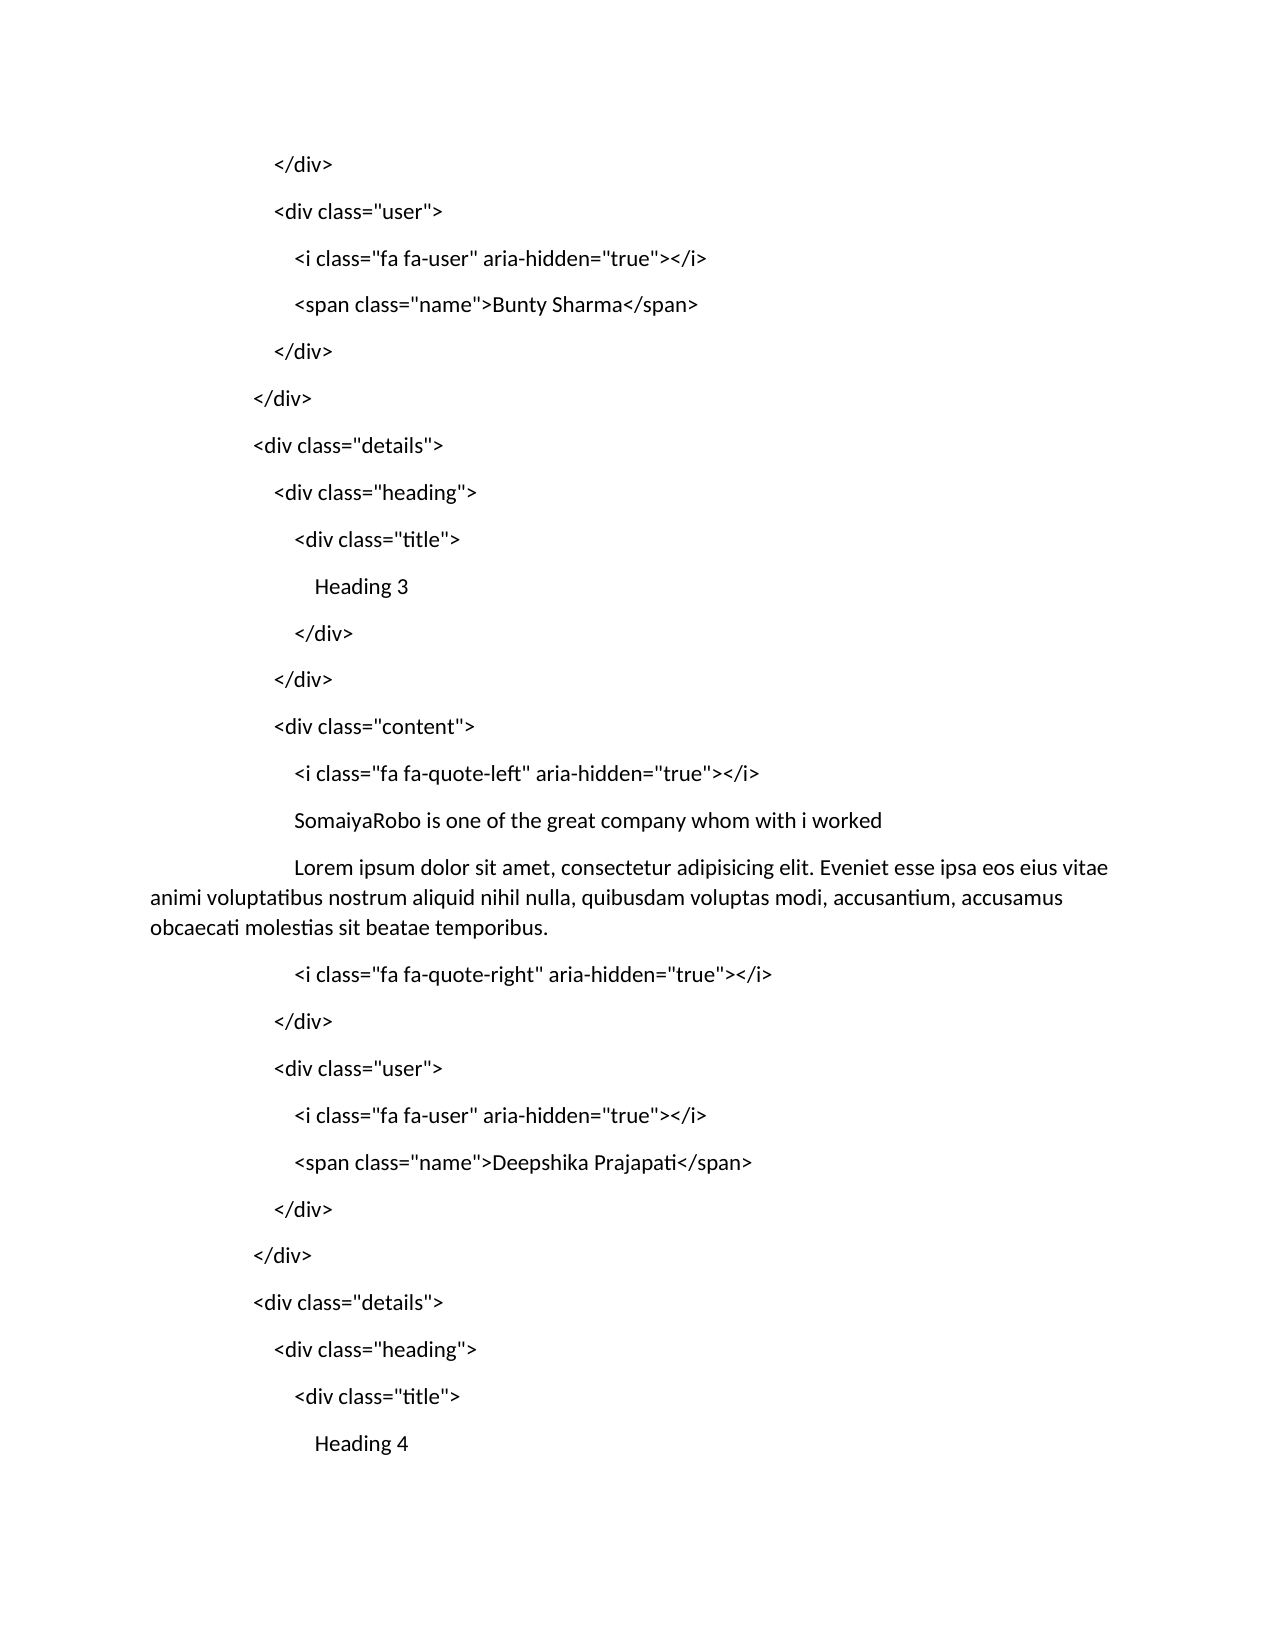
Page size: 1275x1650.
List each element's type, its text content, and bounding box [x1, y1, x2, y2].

text </div> [150, 337, 1125, 366]
text <div class="heading"> [150, 478, 1125, 506]
text <div class="title"> [150, 525, 1125, 553]
text <i class="fa fa-user" aria-hidden="true"></i> [150, 244, 1125, 272]
text Heading 3 [150, 572, 1125, 600]
text <div class="user"> [150, 197, 1125, 225]
text Heading 4 [150, 1429, 1125, 1457]
text <div class="details"> [150, 431, 1125, 459]
text <i class="fa fa-quote-right" aria-hidden="true"></i> [150, 960, 1125, 988]
text </div> [150, 1242, 1125, 1270]
text <span class="name">Bunty Sharma</span> [150, 291, 1125, 319]
text <div class="details"> [150, 1288, 1125, 1317]
text <div class="title"> [150, 1382, 1125, 1410]
text <div class="user"> [150, 1054, 1125, 1082]
text </div> [150, 666, 1125, 694]
text <i class="fa fa-user" aria-hidden="true"></i> [150, 1101, 1125, 1129]
text <i class="fa fa-quote-left" aria-hidden="true"></i> [150, 759, 1125, 787]
text </div> [150, 619, 1125, 647]
text Lorem ipsum dolor sit amet, consectetur adipisicing elit. Eveniet esse ipsa eos eius vitae animi voluptatibus nostrum aliquid nihil nulla, quibusdam voluptas modi, accusantium, accusamus obcaecati molestias sit beatae temporibus. [150, 853, 1125, 942]
text SomaiyaRobo is one of the great company whom with i worked [150, 806, 1125, 834]
text </div> [150, 1007, 1125, 1035]
text </div> [150, 150, 1125, 178]
text <div class="content"> [150, 712, 1125, 741]
text <span class="name">Deepshika Prajapati</span> [150, 1148, 1125, 1176]
text </div> [150, 1195, 1125, 1223]
text <div class="heading"> [150, 1335, 1125, 1363]
text </div> [150, 384, 1125, 412]
